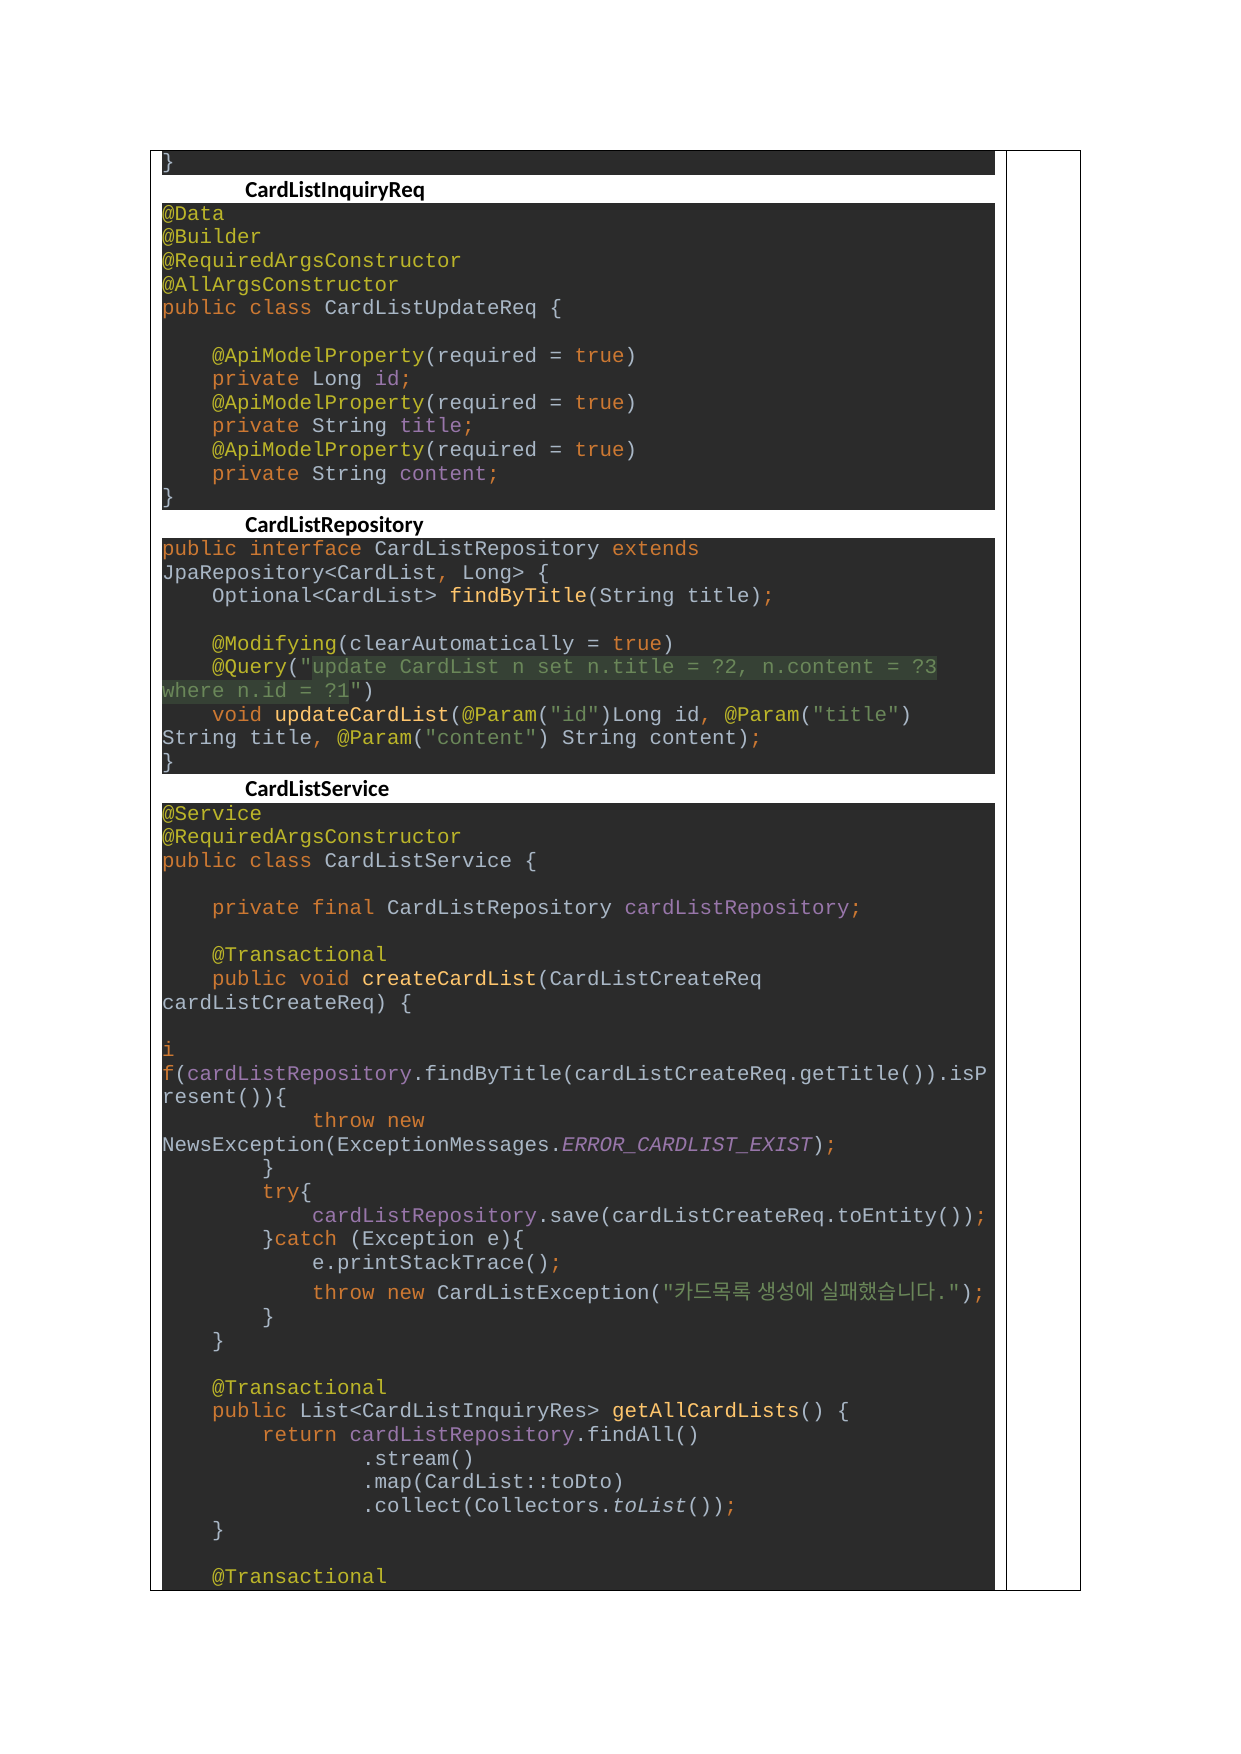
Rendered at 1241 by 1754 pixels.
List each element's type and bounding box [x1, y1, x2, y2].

table_cell [151, 151, 1006, 1590]
table_cell [1007, 151, 1080, 1590]
